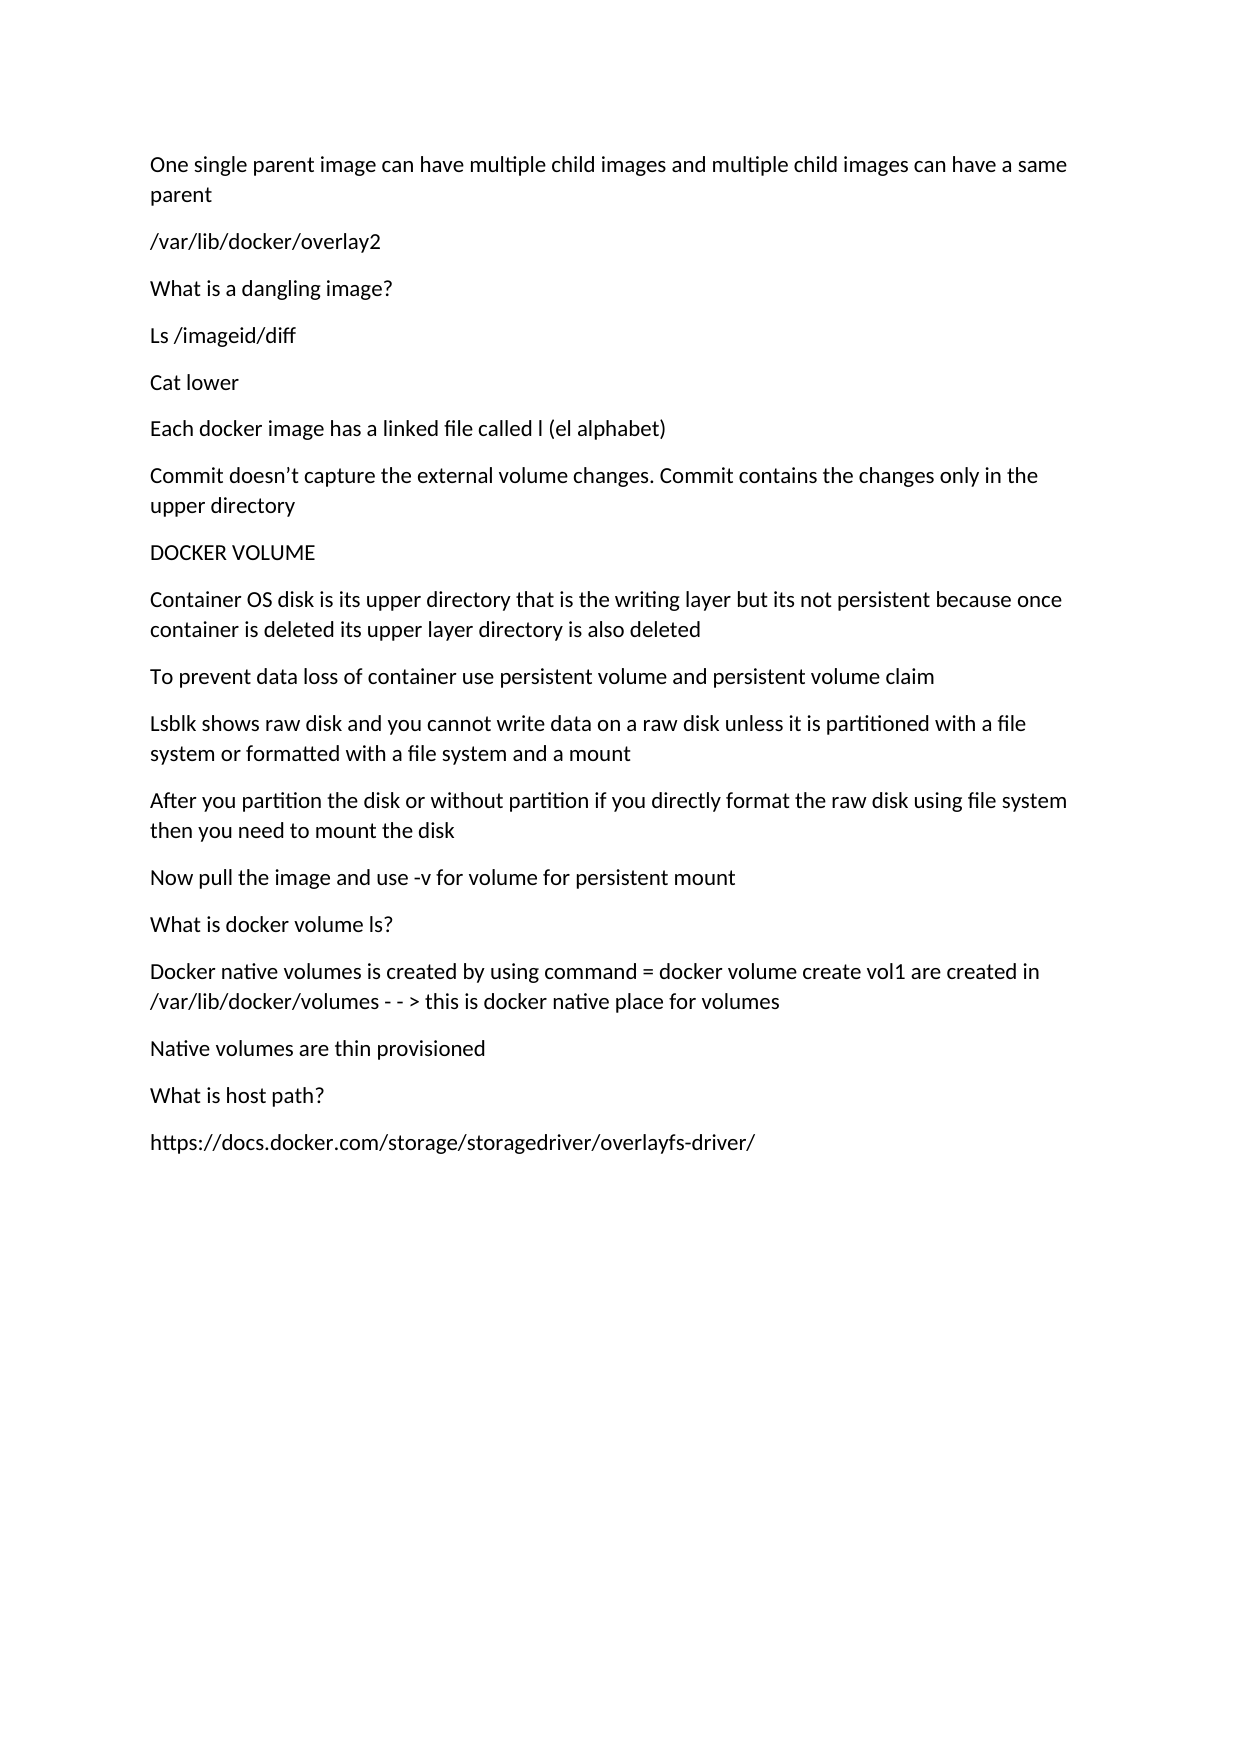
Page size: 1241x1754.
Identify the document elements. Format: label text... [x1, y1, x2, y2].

text After you partition the disk or without partition if you directly format the raw disk using file system then you need to mount the disk [150, 786, 1090, 845]
text DOCKER VOLUME [150, 538, 1090, 567]
text Container OS disk is its upper directory that is the writing layer but its not persistent because once container is deleted its upper layer directory is also deleted [150, 585, 1090, 644]
text What is a dangling image? [150, 274, 1090, 302]
text Cat lower [150, 368, 1090, 396]
text What is docker volume ls? [150, 910, 1090, 938]
text Docker native volumes is created by using command = docker volume create vol1 are created in /var/lib/docker/volumes - - > this is docker native place for volumes [150, 957, 1090, 1016]
text https://docs.docker.com/storage/storagedriver/overlayfs-driver/ [150, 1128, 1090, 1156]
text One single parent image can have multiple child images and multiple child images can have a same parent [150, 150, 1090, 208]
text Native volumes are thin provisioned [150, 1034, 1090, 1062]
text To prevent data loss of container use persistent volume and persistent volume claim [150, 662, 1090, 691]
text Now pull the image and use -v for volume for persistent mount [150, 863, 1090, 892]
text What is host path? [150, 1081, 1090, 1109]
text Lsblk shows raw disk and you cannot write data on a raw disk unless it is partitioned with a file system or formatted with a file system and a mount [150, 709, 1090, 768]
text Each docker image has a linked file called l (el alphabet) [150, 414, 1090, 443]
text /var/lib/docker/overlay2 [150, 227, 1090, 255]
text Ls /imageid/diff [150, 321, 1090, 349]
text Commit doesn’t capture the external volume changes. Commit contains the changes only in the upper directory [150, 461, 1090, 520]
